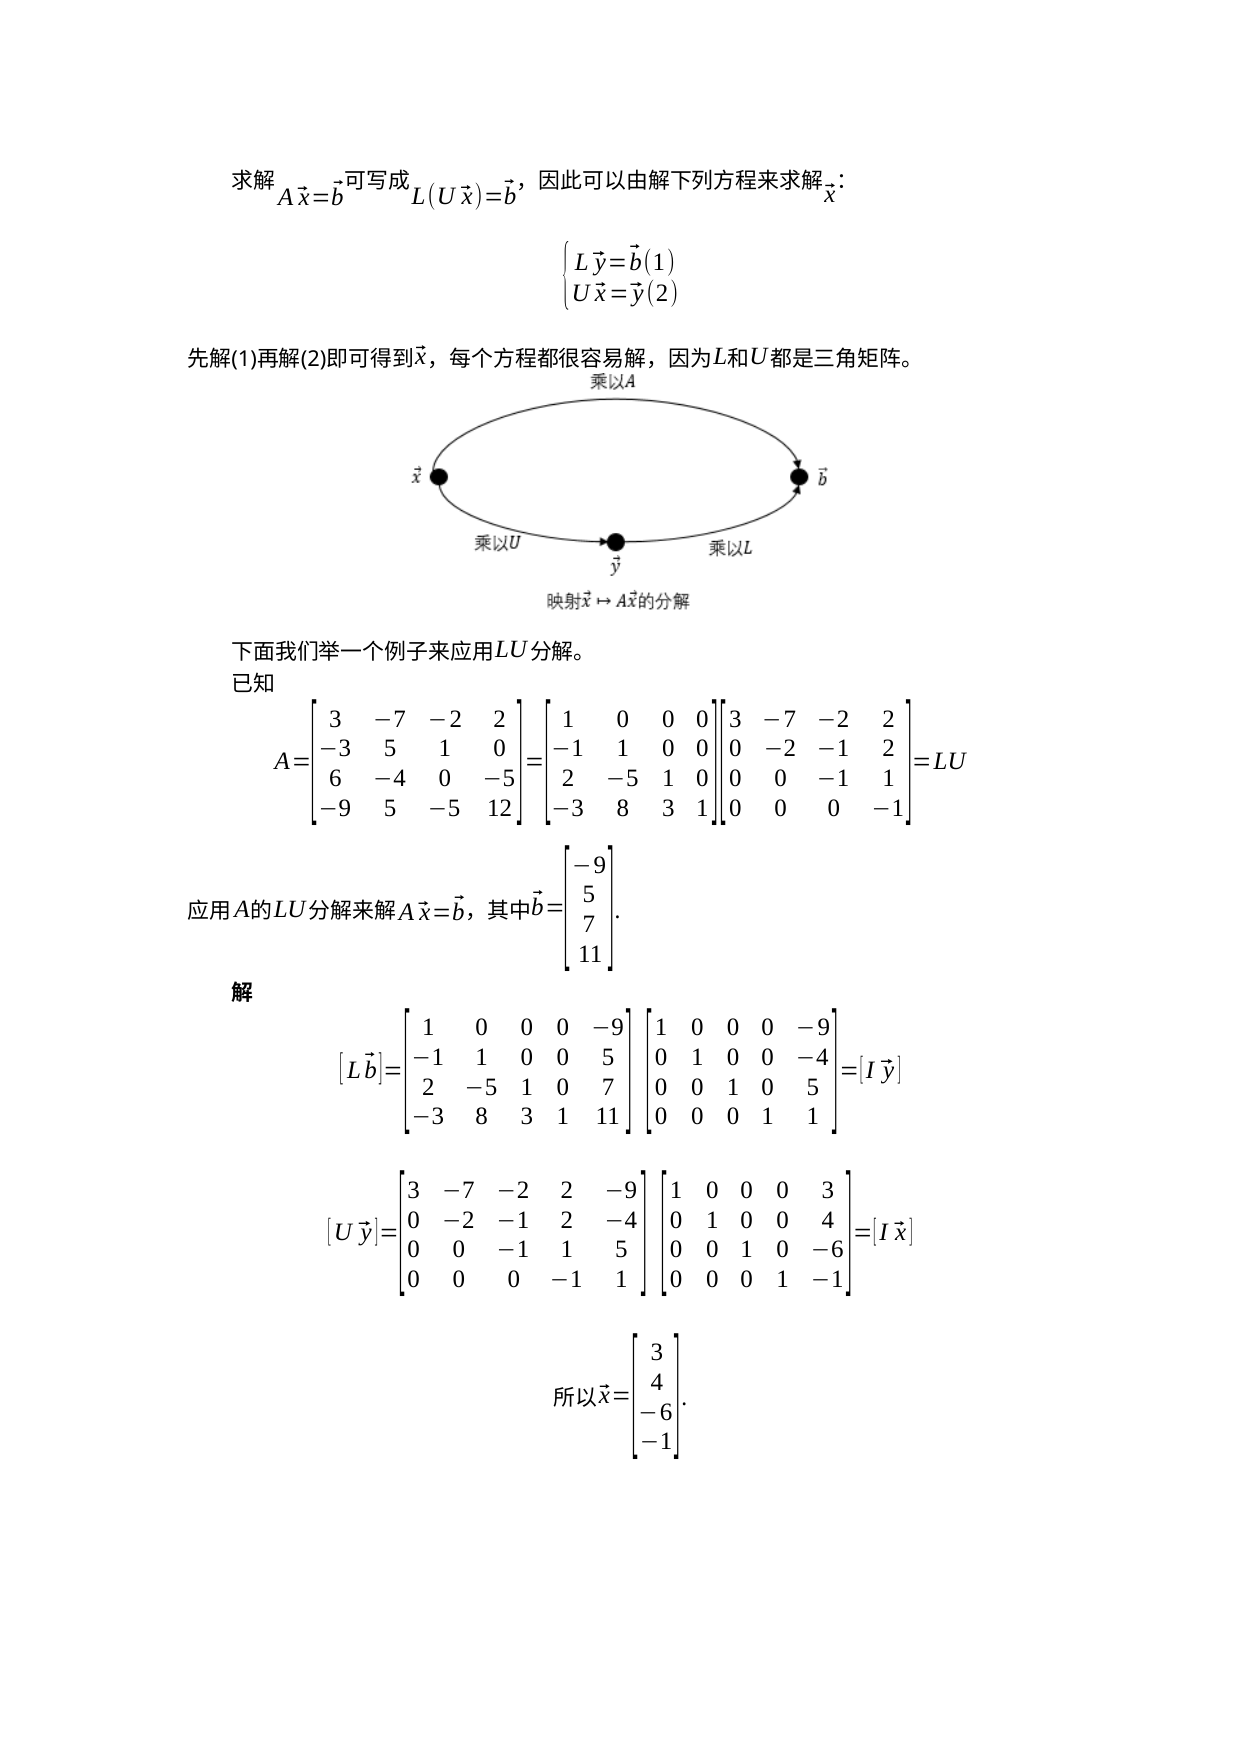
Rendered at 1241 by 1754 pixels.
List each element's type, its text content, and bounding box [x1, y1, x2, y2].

text 所以. [187, 1332, 1053, 1462]
text 已知 [187, 666, 1053, 698]
text 先解(1)再解(2)即可得到，每个方程都很容易解，因为和都是三角矩阵。 [187, 341, 1053, 373]
text 下面我们举一个例子来应用分解。 [187, 633, 1053, 666]
text 解 [187, 974, 1053, 1007]
text 求解可写成，因此可以由解下列方程来求解： [187, 162, 1053, 227]
text 应用的分解来解，其中. [187, 844, 1053, 974]
picture [399, 373, 842, 616]
